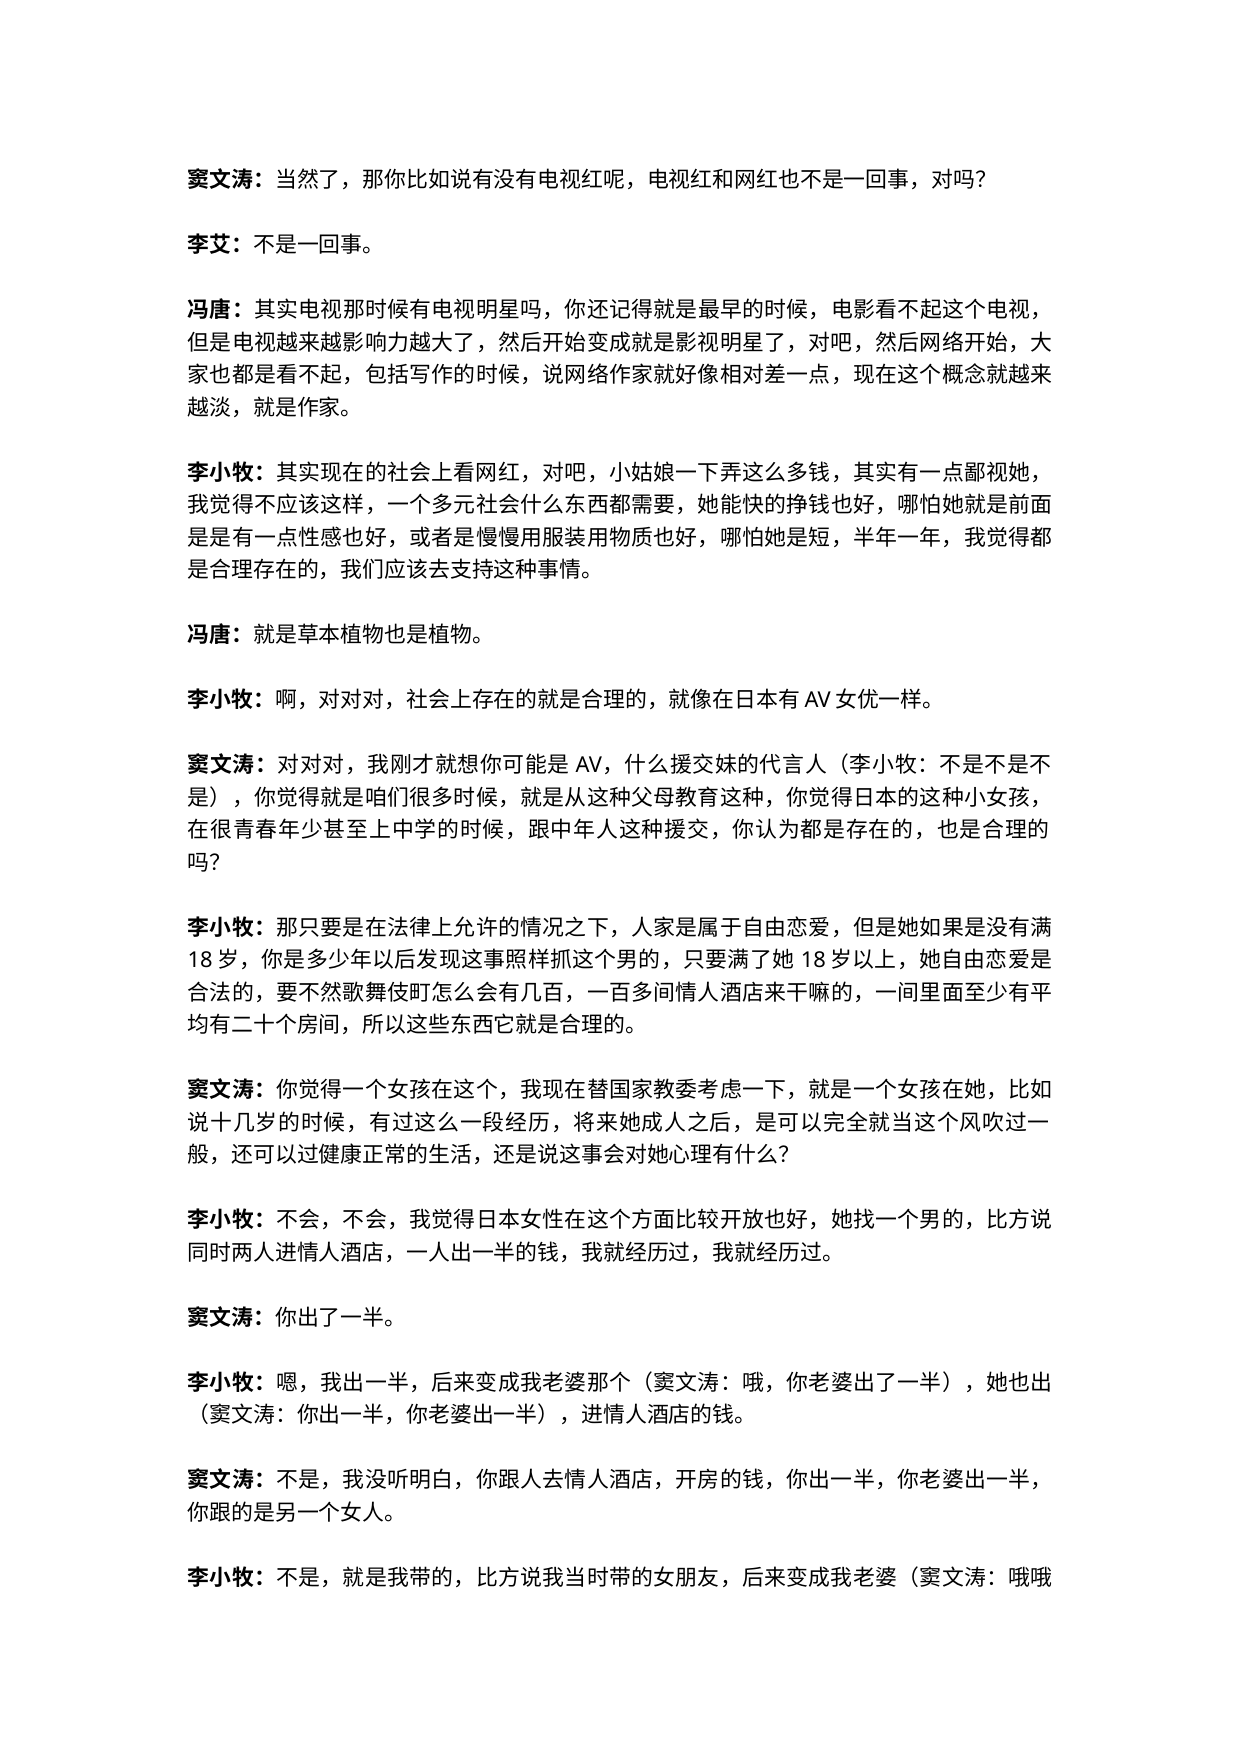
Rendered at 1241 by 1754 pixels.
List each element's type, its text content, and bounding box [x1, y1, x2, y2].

text 李小牧：那只要是在法律上允许的情况之下，人家是属于自由恋爱，但是她如果是没有满18岁，你是多少年以后发现这事照样抓这个男的，只要满了她18岁以上，她自由恋爱是合法的，要不然歌舞伎町怎么会有几百，一百多间情人酒店来干嘛的，一间里面至少有平均有二十个房间，所以这些东西它就是合理的。 [187, 909, 1053, 1039]
text 窦文涛：你出了一半。 [187, 1299, 1053, 1332]
text 李小牧：啊，对对对，社会上存在的就是合理的，就像在日本有AV女优一样。 [187, 682, 1053, 714]
text 窦文涛：你觉得一个女孩在这个，我现在替国家教委考虑一下，就是一个女孩在她，比如说十几岁的时候，有过这么一段经历，将来她成人之后，是可以完全就当这个风吹过一般，还可以过健康正常的生活，还是说这事会对她心理有什么？ [187, 1072, 1053, 1169]
text 李小牧：其实现在的社会上看网红，对吧，小姑娘一下弄这么多钱，其实有一点鄙视她，我觉得不应该这样，一个多元社会什么东西都需要，她能快的挣钱也好，哪怕她就是前面是是有一点性感也好，或者是慢慢用服装用物质也好，哪怕她是短，半年一年，我觉得都是合理存在的，我们应该去支持这种事情。 [187, 454, 1053, 584]
text 李小牧：嗯，我出一半，后来变成我老婆那个（窦文涛：哦，你老婆出了一半），她也出（窦文涛：你出一半，你老婆出一半），进情人酒店的钱。 [187, 1364, 1053, 1429]
text 窦文涛：当然了，那你比如说有没有电视红呢，电视红和网红也不是一回事，对吗？ [187, 162, 1053, 194]
text 冯唐：其实电视那时候有电视明星吗，你还记得就是最早的时候，电影看不起这个电视，但是电视越来越影响力越大了，然后开始变成就是影视明星了，对吧，然后网络开始，大家也都是看不起，包括写作的时候，说网络作家就好像相对差一点，现在这个概念就越来越淡，就是作家。 [187, 292, 1053, 422]
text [187, 1559, 1053, 1592]
text 李艾：不是一回事。 [187, 227, 1053, 259]
text 窦文涛：不是，我没听明白，你跟人去情人酒店，开房的钱，你出一半，你老婆出一半，你跟的是另一个女人。 [187, 1462, 1053, 1527]
text 李小牧：不会，不会，我觉得日本女性在这个方面比较开放也好，她找一个男的，比方说同时两人进情人酒店，一人出一半的钱，我就经历过，我就经历过。 [187, 1202, 1053, 1267]
text 窦文涛：对对对，我刚才就想你可能是AV，什么援交妹的代言人（李小牧：不是不是不是），你觉得就是咱们很多时候，就是从这种父母教育这种，你觉得日本的这种小女孩，在很青春年少甚至上中学的时候，跟中年人这种援交，你认为都是存在的，也是合理的吗？ [187, 747, 1053, 877]
text 冯唐：就是草本植物也是植物。 [187, 617, 1053, 649]
